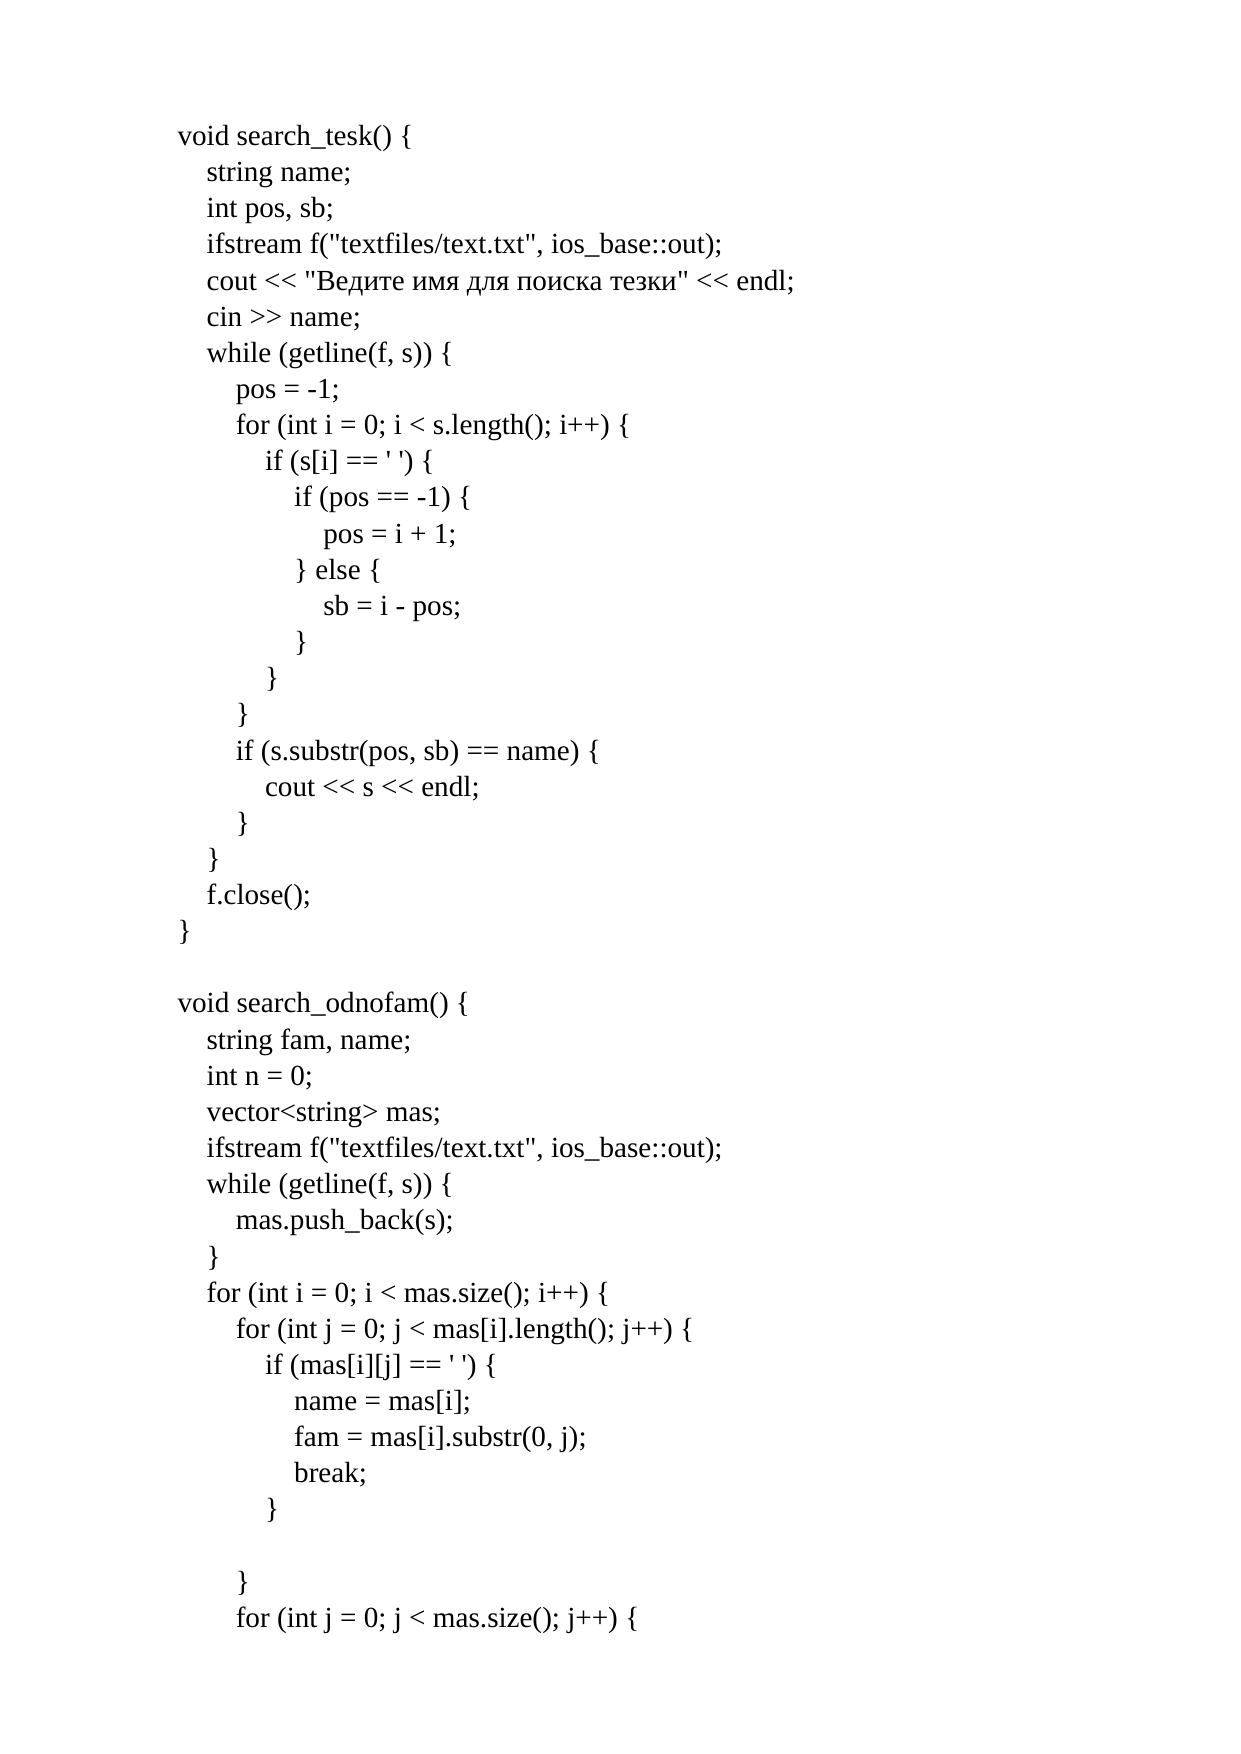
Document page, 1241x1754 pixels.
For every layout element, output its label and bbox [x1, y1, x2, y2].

text [177, 118, 1152, 1634]
